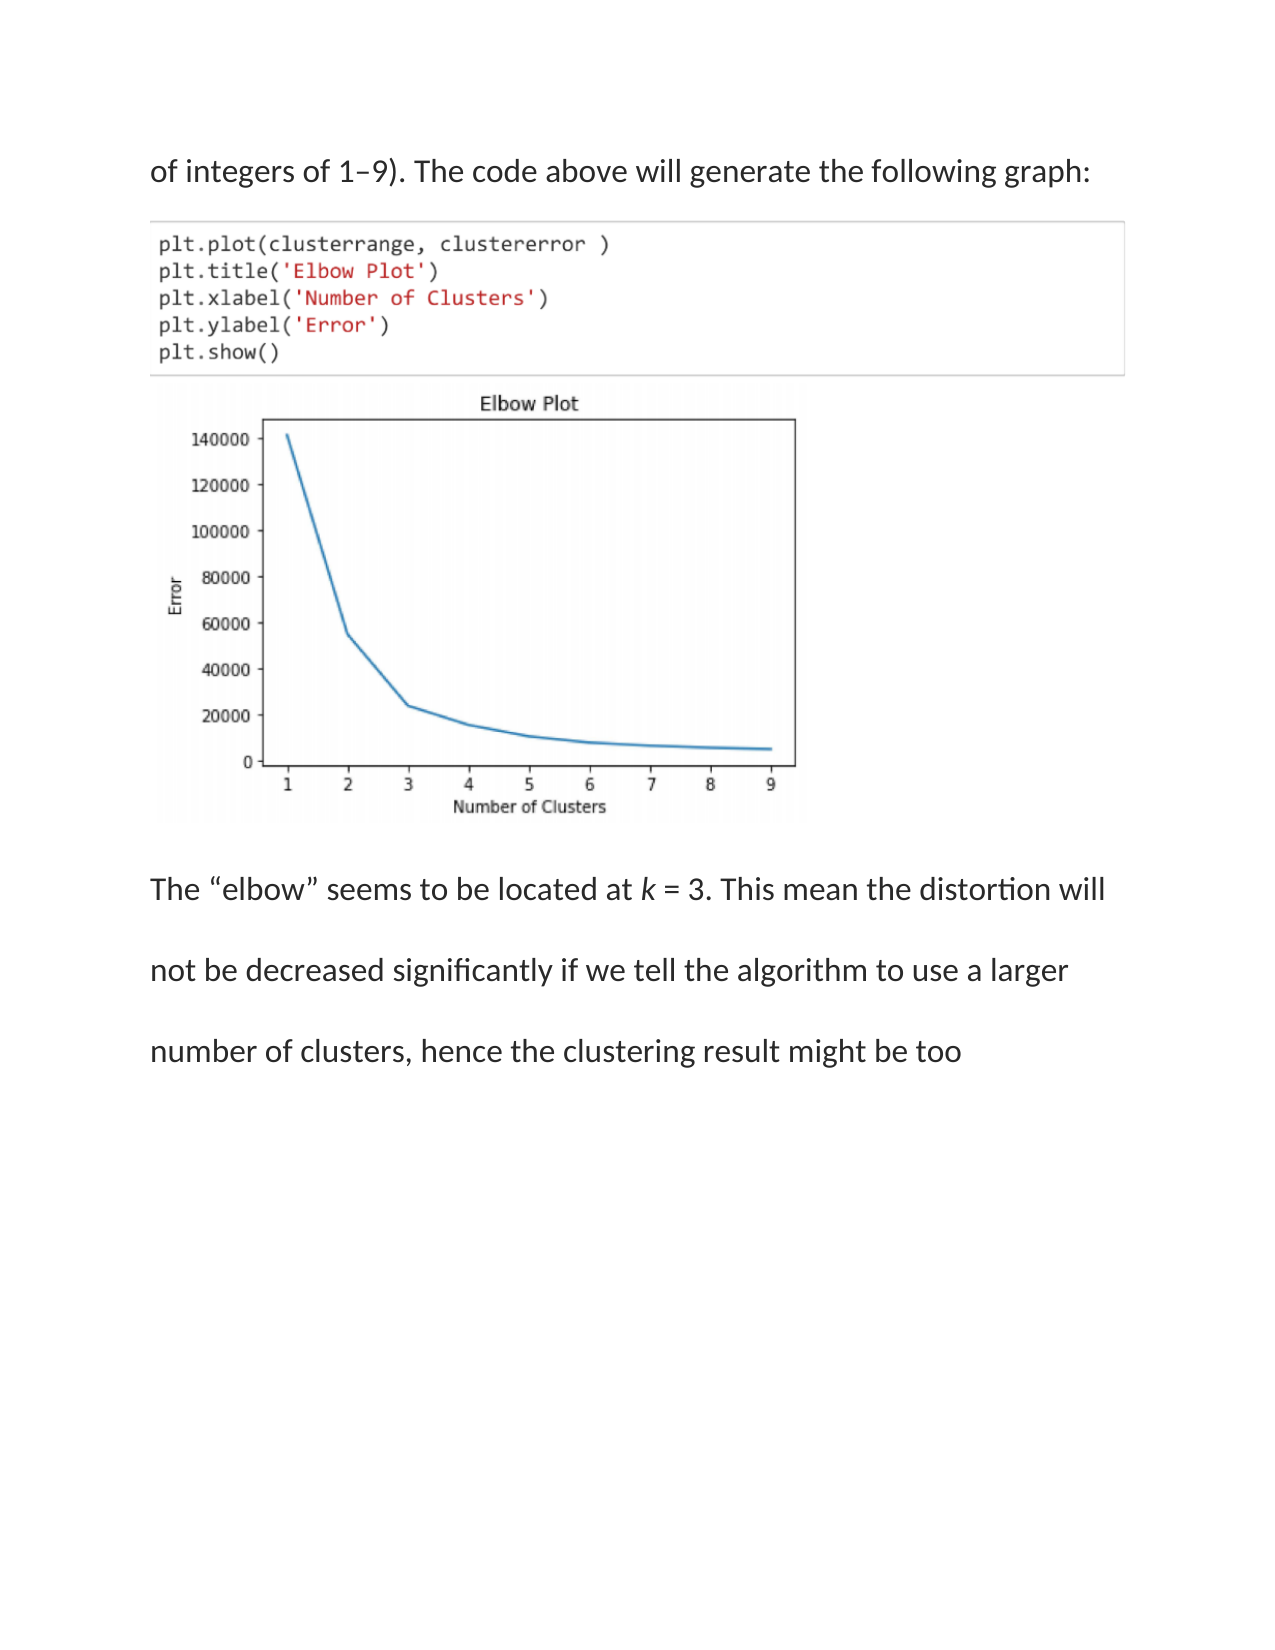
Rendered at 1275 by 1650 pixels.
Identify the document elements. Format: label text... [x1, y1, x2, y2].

picture [150, 218, 1125, 823]
text Notice that we put the model in the for loop and use n_clusters=i to iterate through each value of K_to_try (range (1, 10) will generate a list of integers of 1–9). The code above will generate the following graph: [150, 150, 1125, 218]
text The “elbow” seems to be located at k = 3. This mean the distortion will not be decreased significantly if we tell the algorithm to use a larger number of clusters, hence the clustering result might be too complicated and not “natural”. Let’s train the K-Means with 3 clusters: [150, 868, 1125, 1071]
